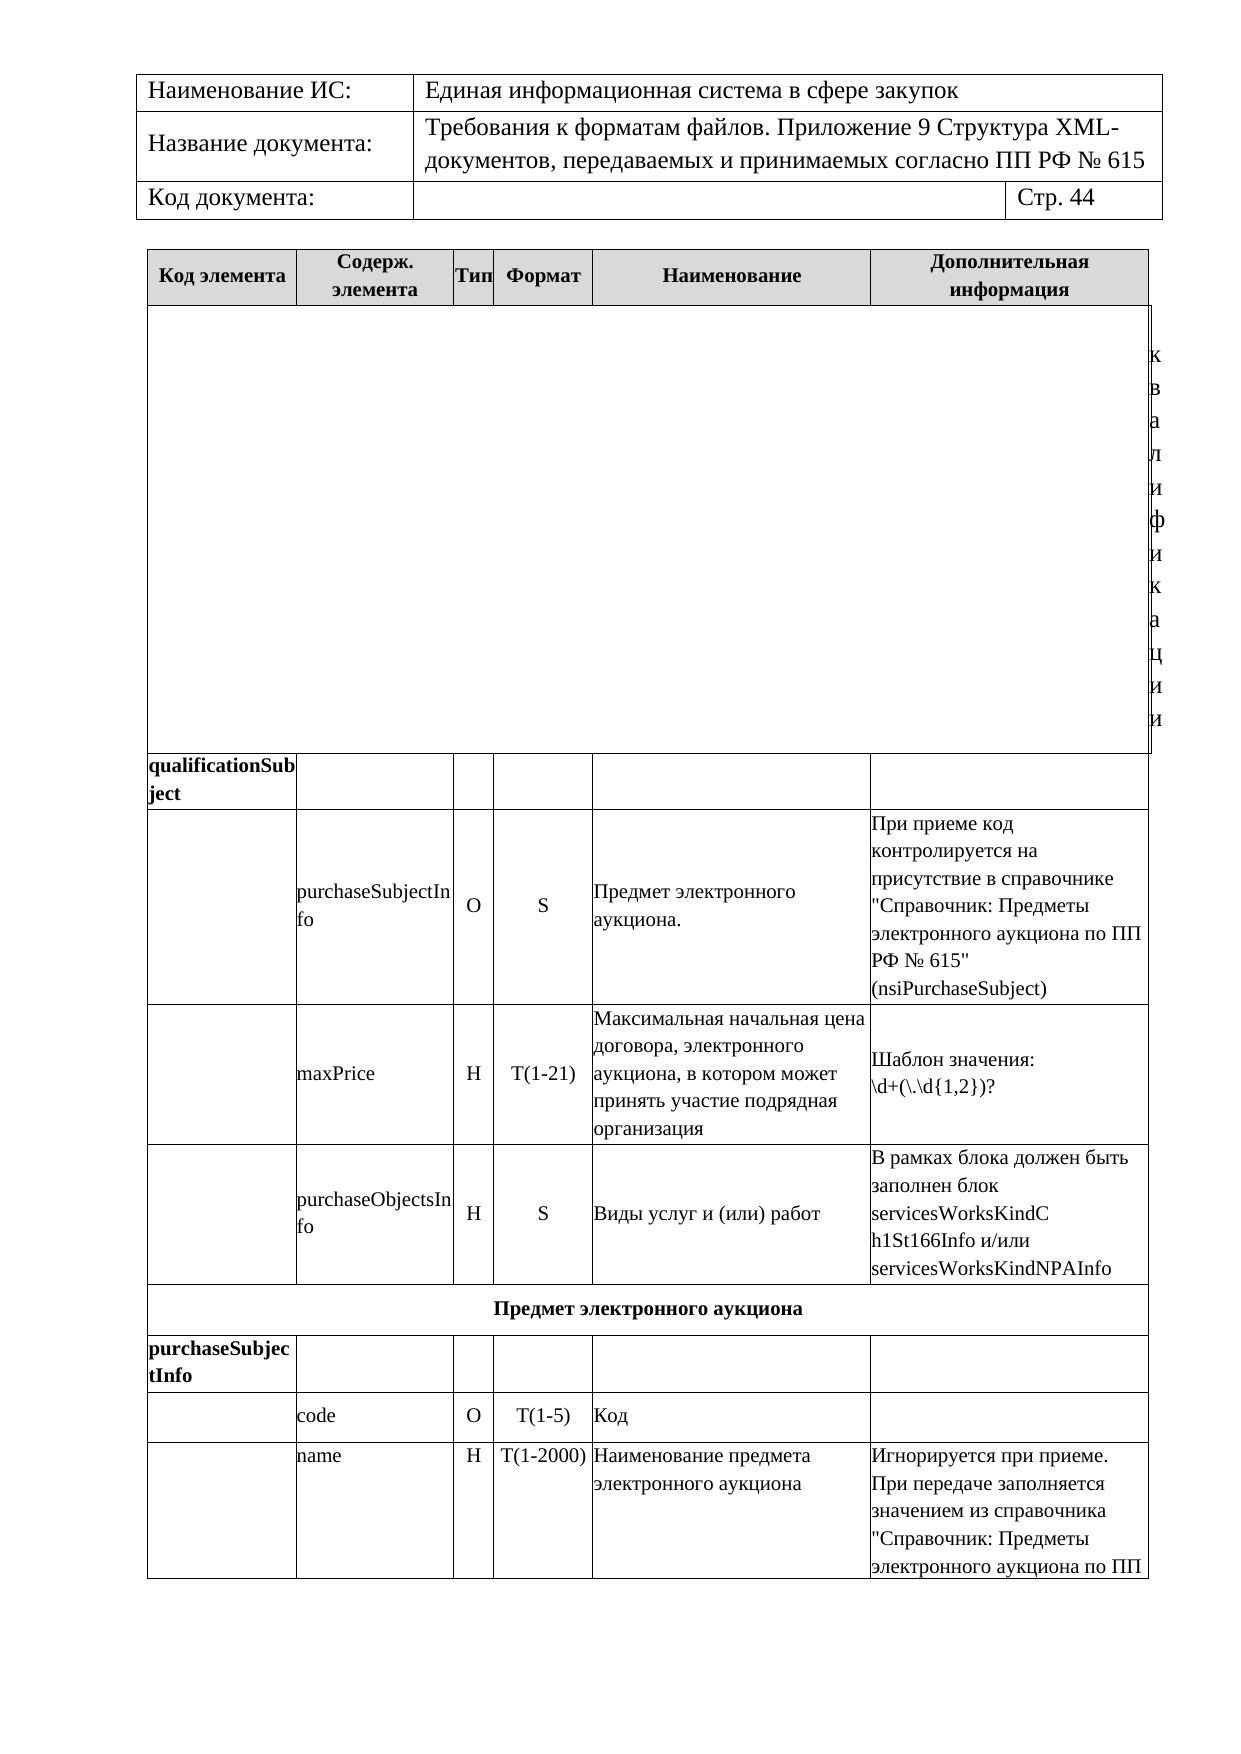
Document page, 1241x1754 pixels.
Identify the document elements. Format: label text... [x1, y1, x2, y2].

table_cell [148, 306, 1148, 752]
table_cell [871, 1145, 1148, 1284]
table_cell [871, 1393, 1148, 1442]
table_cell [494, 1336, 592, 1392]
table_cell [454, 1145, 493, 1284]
table_header Тип [454, 250, 493, 305]
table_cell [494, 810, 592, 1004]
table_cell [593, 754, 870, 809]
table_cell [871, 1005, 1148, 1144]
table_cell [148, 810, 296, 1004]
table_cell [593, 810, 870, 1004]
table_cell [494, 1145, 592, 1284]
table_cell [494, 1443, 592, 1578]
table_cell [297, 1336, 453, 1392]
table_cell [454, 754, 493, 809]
table_header Код элемента [148, 250, 296, 305]
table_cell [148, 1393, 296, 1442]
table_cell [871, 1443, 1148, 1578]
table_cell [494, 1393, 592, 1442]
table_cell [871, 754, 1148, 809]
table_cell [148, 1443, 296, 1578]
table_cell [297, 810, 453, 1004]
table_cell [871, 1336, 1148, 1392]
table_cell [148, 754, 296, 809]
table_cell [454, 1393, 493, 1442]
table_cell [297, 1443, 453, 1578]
table_header Формат [494, 250, 592, 305]
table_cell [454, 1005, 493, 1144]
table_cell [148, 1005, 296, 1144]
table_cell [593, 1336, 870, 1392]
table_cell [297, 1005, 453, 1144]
table_header Наименование [593, 250, 870, 305]
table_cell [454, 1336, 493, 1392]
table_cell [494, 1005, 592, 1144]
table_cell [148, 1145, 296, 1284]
table_header Дополнительная информация [871, 250, 1148, 305]
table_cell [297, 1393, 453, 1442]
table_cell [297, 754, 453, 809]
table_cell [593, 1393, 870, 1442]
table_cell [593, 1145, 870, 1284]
table_header Содерж. элемента [297, 250, 453, 305]
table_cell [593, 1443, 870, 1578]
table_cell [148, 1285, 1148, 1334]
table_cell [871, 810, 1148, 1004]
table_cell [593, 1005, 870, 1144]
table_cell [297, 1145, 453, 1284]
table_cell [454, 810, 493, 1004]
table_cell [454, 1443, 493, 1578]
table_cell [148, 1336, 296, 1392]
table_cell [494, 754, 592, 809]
